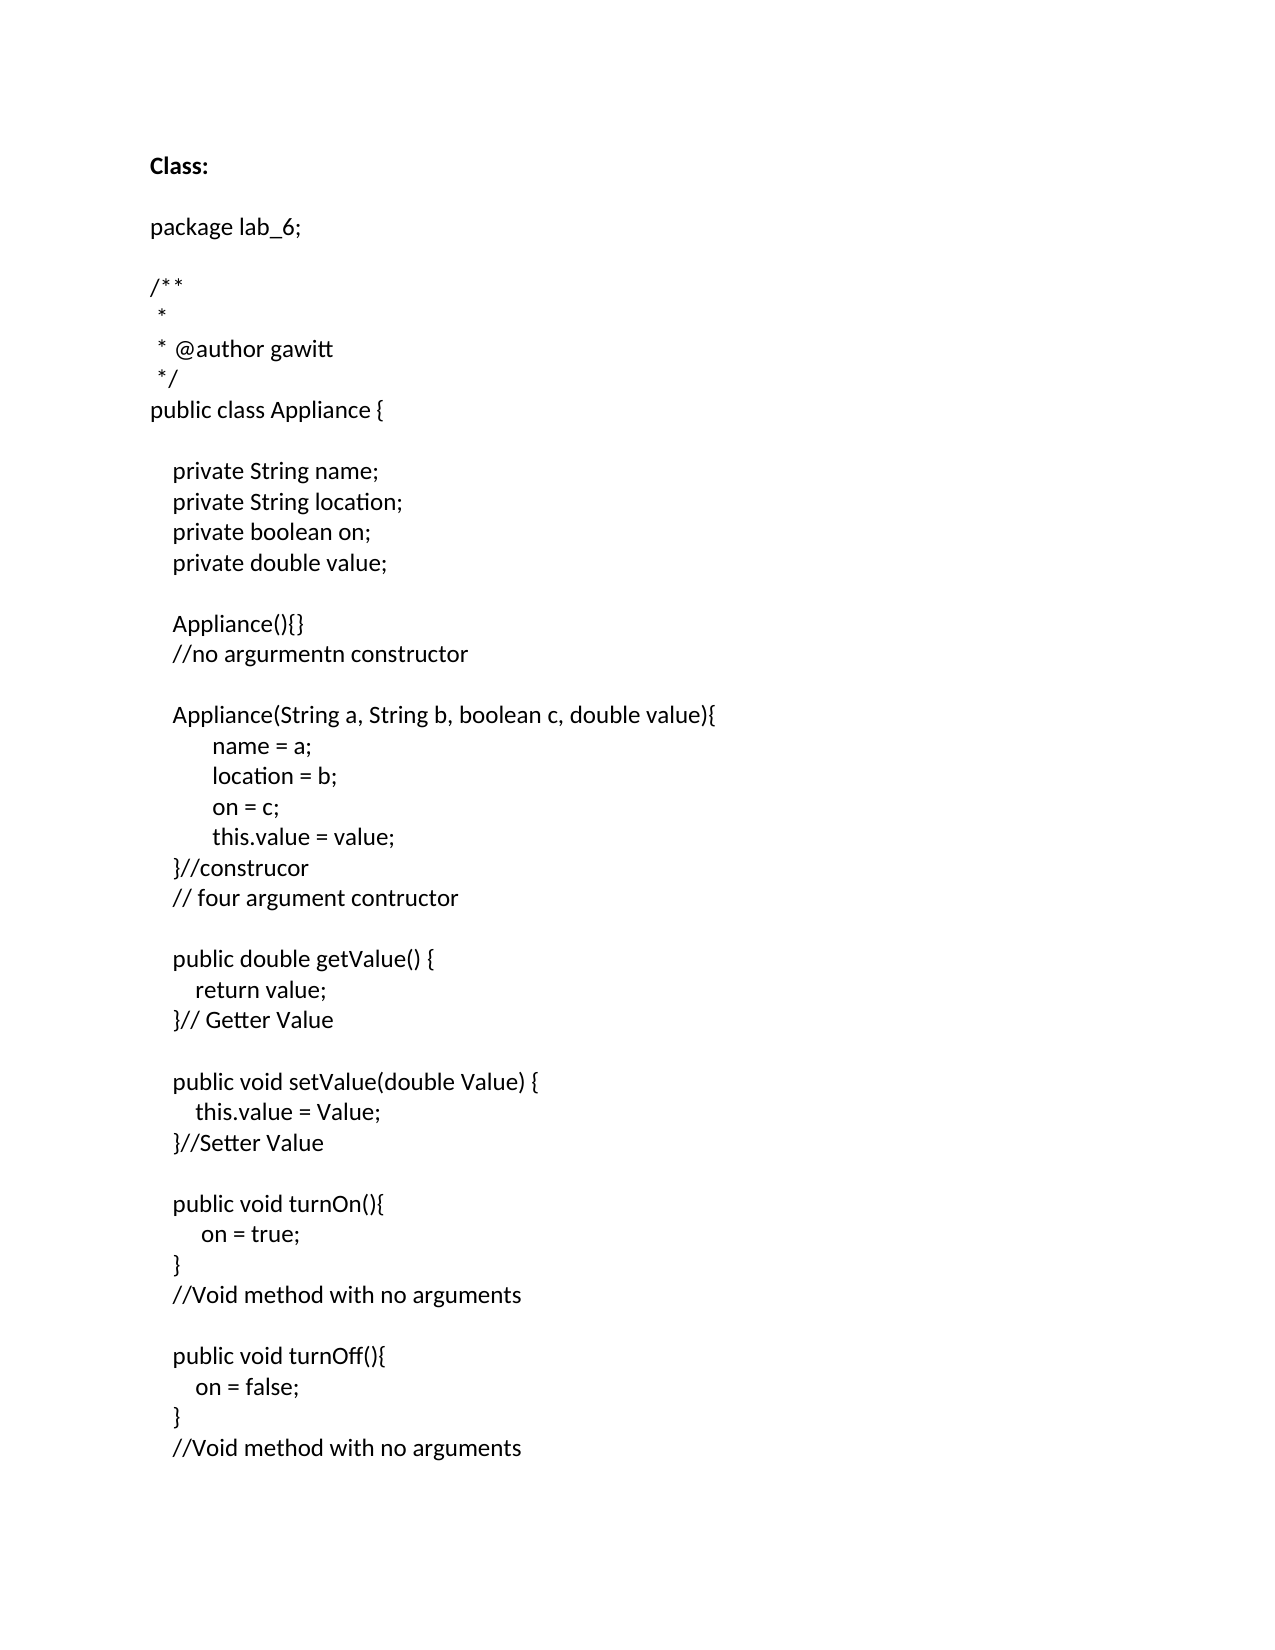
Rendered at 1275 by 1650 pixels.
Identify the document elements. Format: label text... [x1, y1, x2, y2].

text // four argument contructor [150, 882, 1125, 913]
text private double value; [150, 547, 1125, 577]
text }//Setter Value [150, 1127, 1125, 1157]
text private String name; [150, 455, 1125, 486]
text * @author gawitt [150, 333, 1125, 364]
text on = true; [150, 1218, 1125, 1249]
text public void setValue(double Value) { [150, 1066, 1125, 1096]
text */ [150, 364, 1125, 394]
text package lab_6; [150, 211, 1125, 242]
text } [150, 1401, 1125, 1432]
text public class Appliance { [150, 394, 1125, 425]
text private String location; [150, 486, 1125, 516]
text return value; [150, 974, 1125, 1004]
text on = false; [150, 1371, 1125, 1401]
text Appliance(String a, String b, boolean c, double value){ [150, 699, 1125, 730]
text on = c; [150, 791, 1125, 821]
text } [150, 1249, 1125, 1279]
text //no argurmentn constructor [150, 638, 1125, 669]
text private boolean on; [150, 516, 1125, 547]
text this.value = value; [150, 821, 1125, 852]
text this.value = Value; [150, 1096, 1125, 1127]
text Class: [150, 150, 1125, 181]
text /** [150, 272, 1125, 303]
text * [150, 303, 1125, 333]
text public void turnOff(){ [150, 1340, 1125, 1371]
text location = b; [150, 760, 1125, 791]
text }//construcor [150, 852, 1125, 882]
text public void turnOn(){ [150, 1188, 1125, 1218]
text Appliance(){} [150, 608, 1125, 638]
text }// Getter Value [150, 1004, 1125, 1035]
text name = a; [150, 730, 1125, 760]
text //Void method with no arguments [150, 1279, 1125, 1310]
text //Void method with no arguments [150, 1432, 1125, 1462]
text public double getValue() { [150, 943, 1125, 974]
